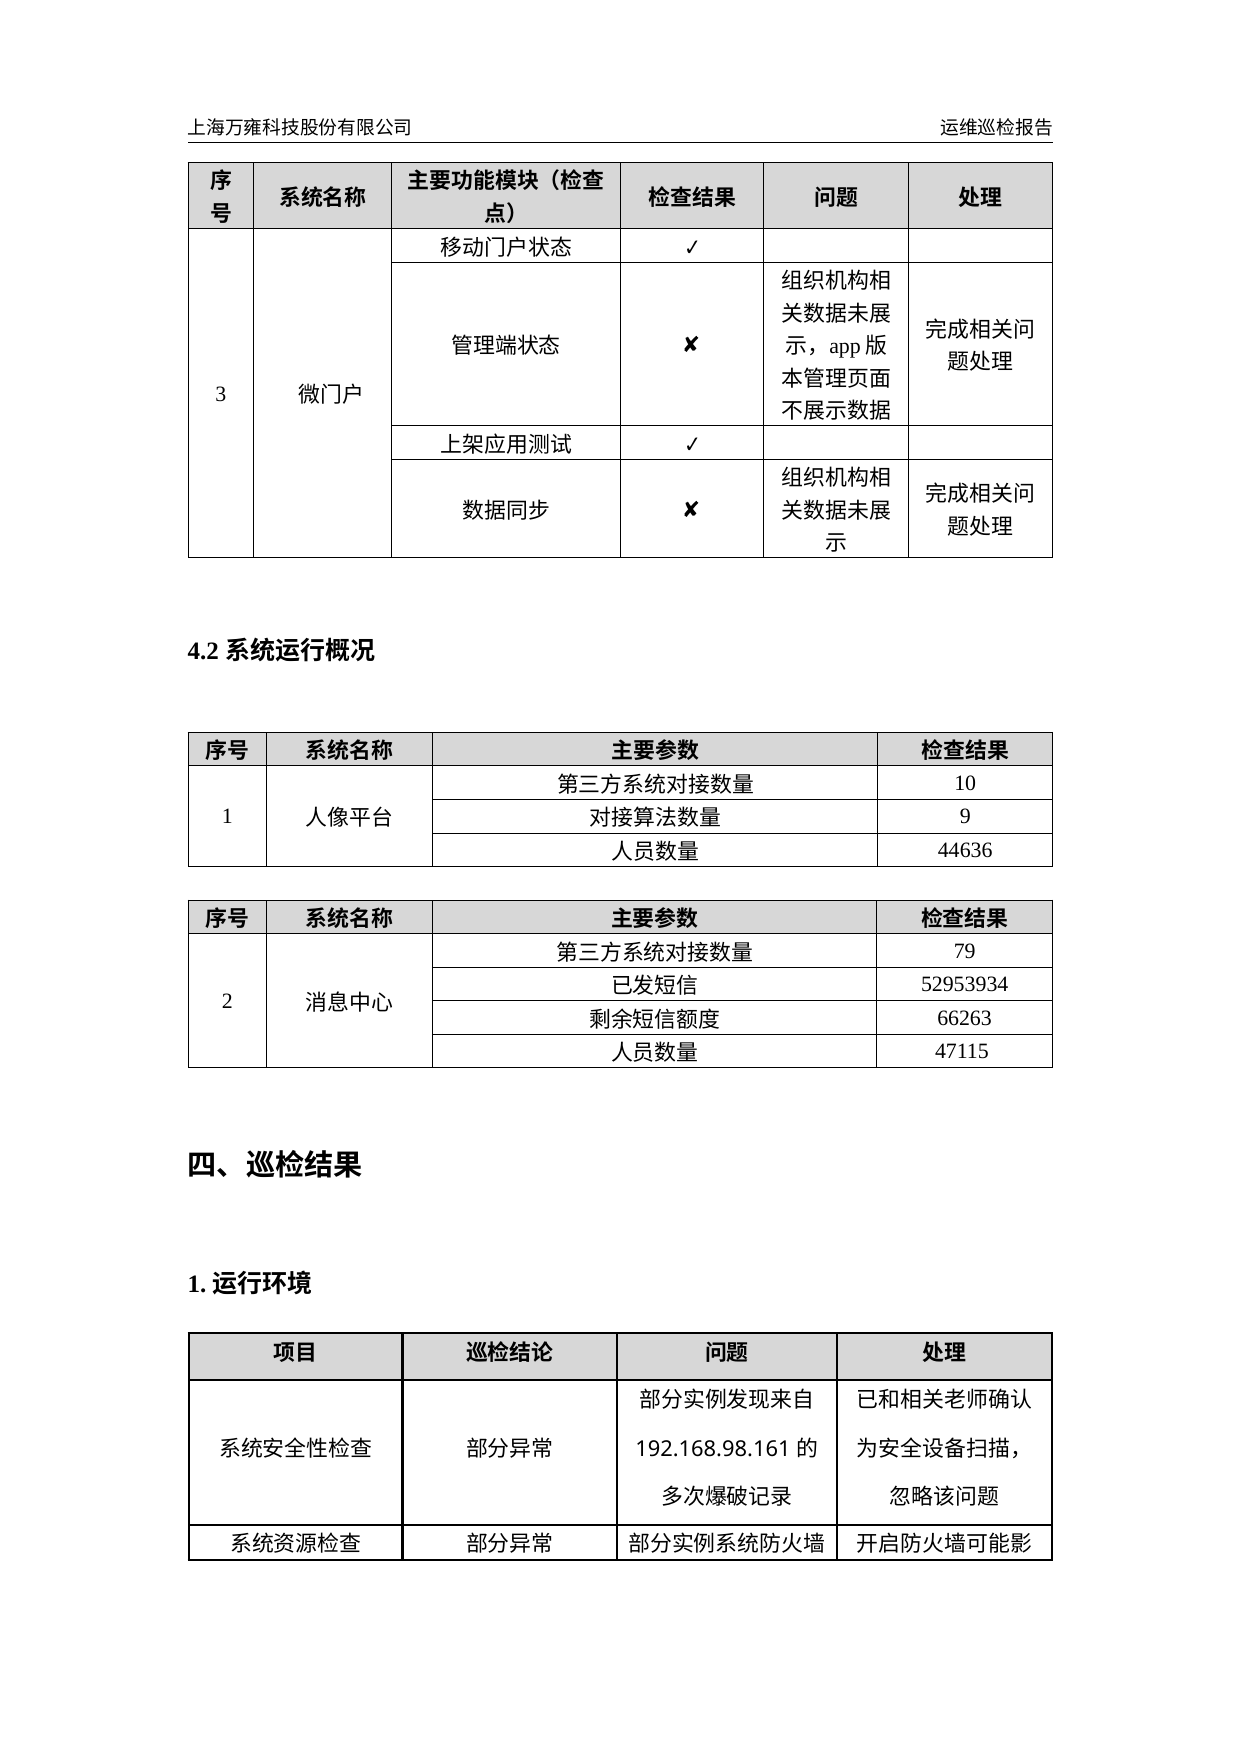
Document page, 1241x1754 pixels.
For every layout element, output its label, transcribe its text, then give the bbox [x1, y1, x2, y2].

table_cell 组织机构相关数据未展示 [764, 460, 908, 557]
table_cell 移动门户状态 [392, 229, 620, 262]
table_cell 47115 [877, 1035, 1052, 1067]
table_header 处理 [838, 1334, 1051, 1379]
table_cell ✔ [621, 229, 763, 262]
table_cell ✘ [621, 460, 763, 557]
subtitle 4.2 系统运行概况 [187, 616, 1053, 681]
table_cell 2 [189, 934, 266, 1067]
table_cell 组织机构相关数据未展示，app版本管理页面不展示数据 [764, 263, 908, 425]
table_cell ✘ [621, 263, 763, 425]
table_header 系统名称 [254, 163, 391, 228]
table_cell 管理端状态 [392, 263, 620, 425]
table_cell 微门户 [254, 229, 391, 557]
subtitle 运行环境 [187, 1249, 1053, 1314]
table_header 序号 [189, 163, 253, 228]
table_cell [764, 426, 908, 459]
table_header 检查结果 [877, 901, 1052, 933]
table_cell [909, 426, 1052, 459]
table_cell [909, 229, 1052, 262]
table_cell 人像平台 [267, 766, 432, 866]
table_header 问题 [764, 163, 908, 228]
table_cell 第三方系统对接数量 [433, 766, 877, 799]
subtitle 巡检结果 [187, 1130, 1053, 1195]
table_cell 52953934 [877, 968, 1052, 1000]
table_header 检查结果 [878, 733, 1052, 765]
table_header 主要参数 [433, 733, 877, 765]
table_cell [764, 229, 908, 262]
table_cell 3 [189, 229, 253, 557]
table_header 处理 [909, 163, 1052, 228]
table_header 巡检结论 [404, 1334, 616, 1379]
table_cell 上架应用测试 [392, 426, 620, 459]
table_cell 消息中心 [267, 934, 432, 1067]
table_header 系统名称 [267, 733, 432, 765]
table_cell 系统安全性检查 [190, 1381, 401, 1524]
table_header 检查结果 [621, 163, 763, 228]
table_header 主要参数 [433, 901, 876, 933]
table_cell 第三方系统对接数量 [433, 934, 876, 967]
table_cell 对接算法数量 [433, 800, 877, 832]
table_header 序号 [189, 733, 266, 765]
table_header 系统名称 [267, 901, 432, 933]
table_header 主要功能模块（检查点） [392, 163, 620, 228]
table_cell 已发短信 [433, 968, 876, 1000]
table_cell 44636 [878, 834, 1052, 866]
table_cell 已和相关老师确认为安全设备扫描，忽略该问题 [838, 1381, 1051, 1524]
table_cell 部分实例发现来自 192.168.98.161 的多次爆破记录 [618, 1381, 836, 1524]
table_cell 79 [877, 934, 1052, 967]
table_cell 数据同步 [392, 460, 620, 557]
table_cell 10 [878, 766, 1052, 799]
table_cell ✔ [621, 426, 763, 459]
table_cell 剩余短信额度 [433, 1001, 876, 1034]
table_cell 完成相关问题处理 [909, 263, 1052, 425]
table_cell 部分异常 [404, 1526, 616, 1558]
table_cell 1 [189, 766, 266, 866]
table_header 序号 [189, 901, 266, 933]
table_cell 人员数量 [433, 834, 877, 866]
table_header 问题 [618, 1334, 836, 1379]
table_cell 部分实例系统防火墙未开启 [618, 1526, 836, 1558]
table_header 项目 [190, 1334, 401, 1379]
table_cell 66263 [877, 1001, 1052, 1034]
table_cell 部分异常 [404, 1381, 616, 1524]
table_cell 9 [878, 800, 1052, 832]
table_cell 系统资源检查 [190, 1526, 401, 1558]
table_cell 完成相关问题处理 [909, 460, 1052, 557]
table_cell 人员数量 [433, 1035, 876, 1067]
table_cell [838, 1526, 1051, 1558]
